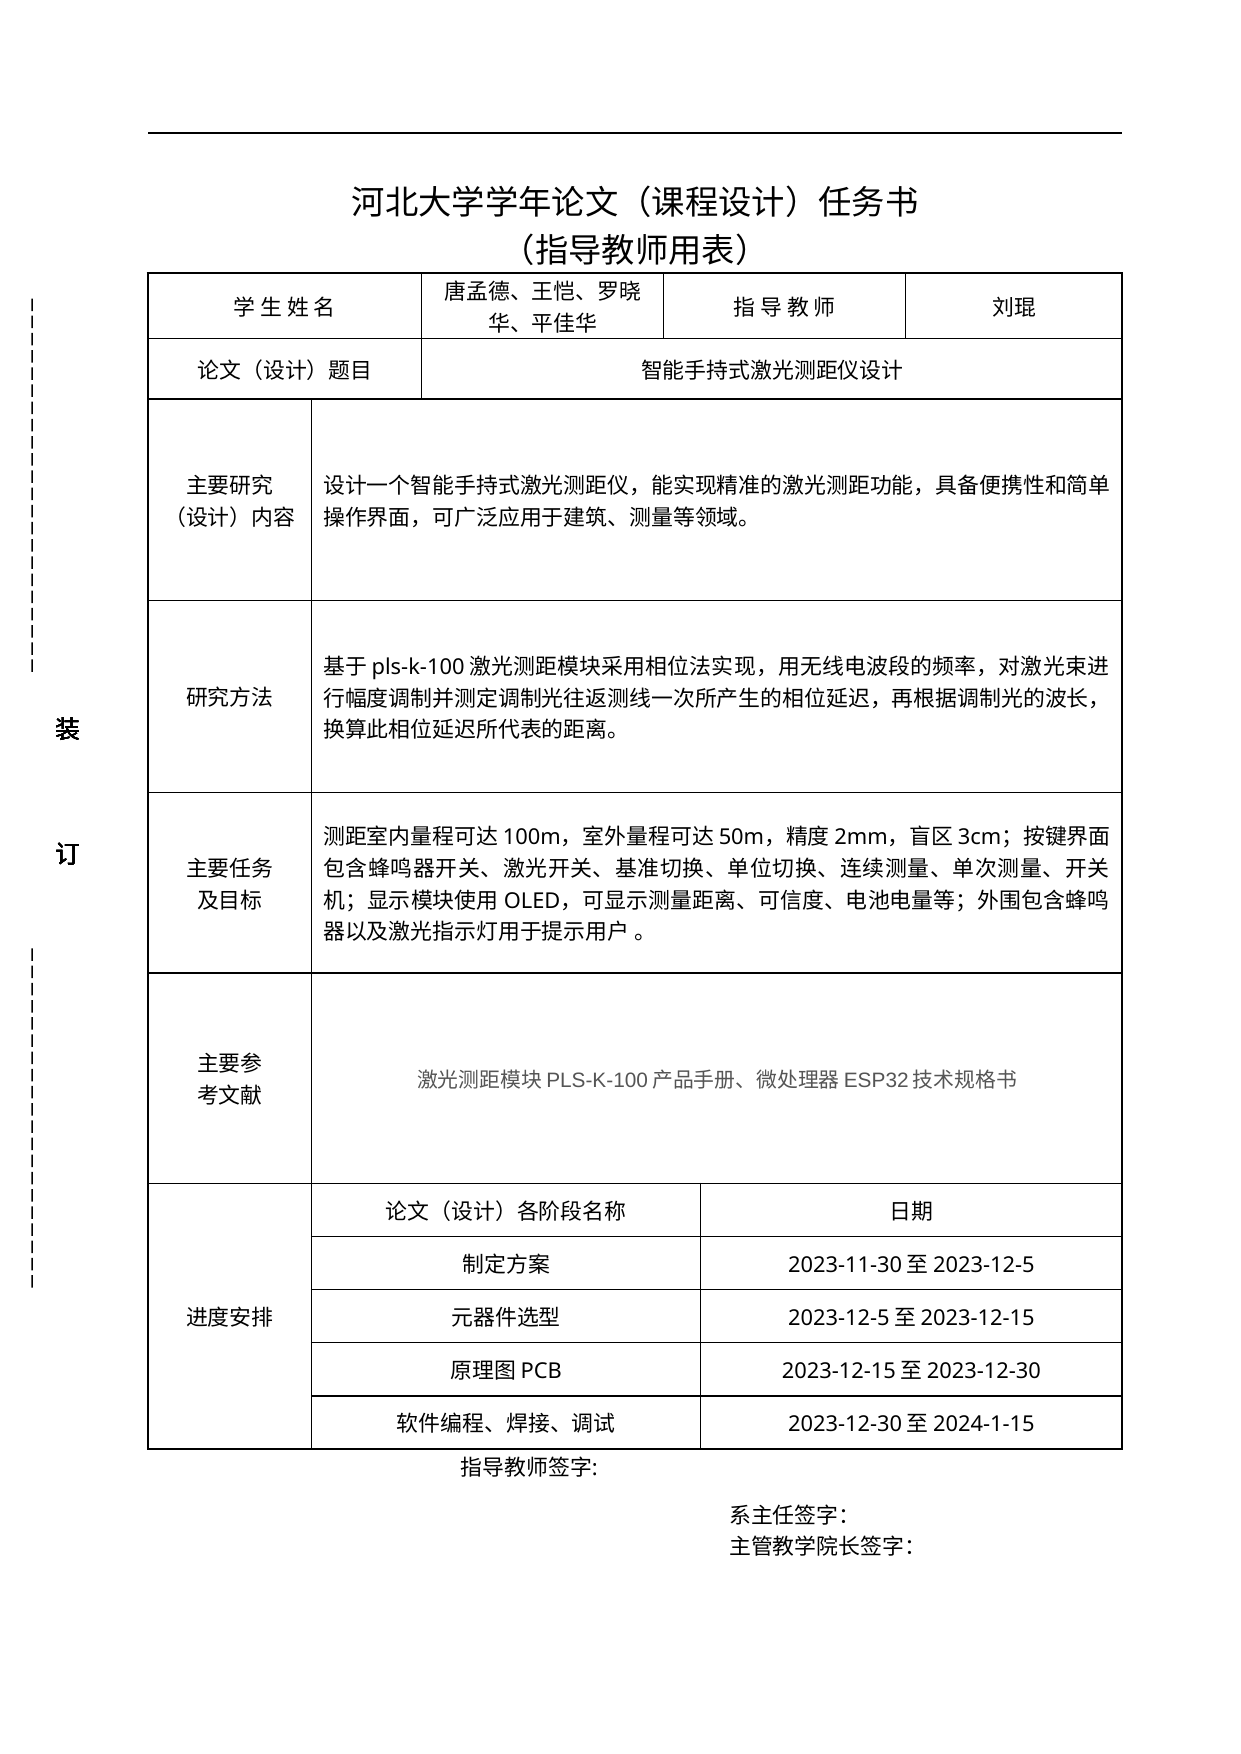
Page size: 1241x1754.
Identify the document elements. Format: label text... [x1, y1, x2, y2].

table_cell 日期 [701, 1184, 1121, 1236]
table_cell 进度安排 [149, 1184, 311, 1448]
table_cell 元器件选型 [312, 1290, 700, 1342]
table_cell 2023-12-15至2023-12-30 [701, 1343, 1121, 1395]
table_cell 软件编程、焊接、调试 [312, 1397, 700, 1448]
table_cell 2023-12-30至2024-1-15 [701, 1397, 1121, 1448]
text （指导教师用表） [148, 224, 1122, 272]
table_header 唐孟德、王恺、罗晓华、平佳华 [422, 274, 663, 337]
table_cell 测距室内量程可达100m，室外量程可达50m，精度2mm，盲区3cm；按键界面包含蜂鸣器开关、激光开关、基准切换、单位切换、连续测量、单次测量、开关机；显示模块使用OLED，可显示测量距离、可信度、电池电量等；外围包含蜂鸣器以及激光指示灯用于提示用户 。 [312, 793, 1121, 972]
table_cell 设计一个智能手持式激光测距仪，能实现精准的激光测距功能，具备便携性和简单操作界面，可广泛应用于建筑、测量等领域。 [312, 400, 1121, 599]
table_cell 研究方法 [149, 601, 311, 791]
table_cell 原理图PCB [312, 1343, 700, 1395]
text 河北大学学年论文（课程设计）任务书 [148, 176, 1122, 224]
text 指导教师签字: [126, 1450, 1122, 1482]
table_cell 基于pls-k-100激光测距模块采用相位法实现，用无线电波段的频率，对激光束进行幅度调制并测定调制光往返测线一次所产生的相位延迟，再根据调制光的波长，换算此相位延迟所代表的距离。 [312, 601, 1121, 791]
table_header 刘琨 [906, 274, 1121, 337]
table_header 指 导 教 师 [664, 274, 905, 337]
table_cell 智能手持式激光测距仪设计 [422, 339, 1121, 398]
table_cell 激光测距模块PLS-K-100产品手册、微处理器ESP32技术规格书 [312, 974, 1121, 1182]
table_cell 2023-11-30至2023-12-5 [701, 1237, 1121, 1289]
table_cell 论文（设计）各阶段名称 [312, 1184, 700, 1236]
table_header 学 生 姓 名 [149, 274, 421, 337]
table_cell 2023-12-5至2023-12-15 [701, 1290, 1121, 1342]
table_cell 主要参 考文献 [149, 974, 311, 1182]
text 主管教学院长签字： [148, 1529, 1122, 1561]
table_cell 主要任务 及目标 [149, 793, 311, 972]
table_cell 论文（设计）题目 [149, 339, 421, 398]
text 系主任签字： [148, 1498, 1122, 1529]
table_cell 制定方案 [312, 1237, 700, 1289]
table_cell 主要研究 （设计）内容 [149, 400, 311, 599]
